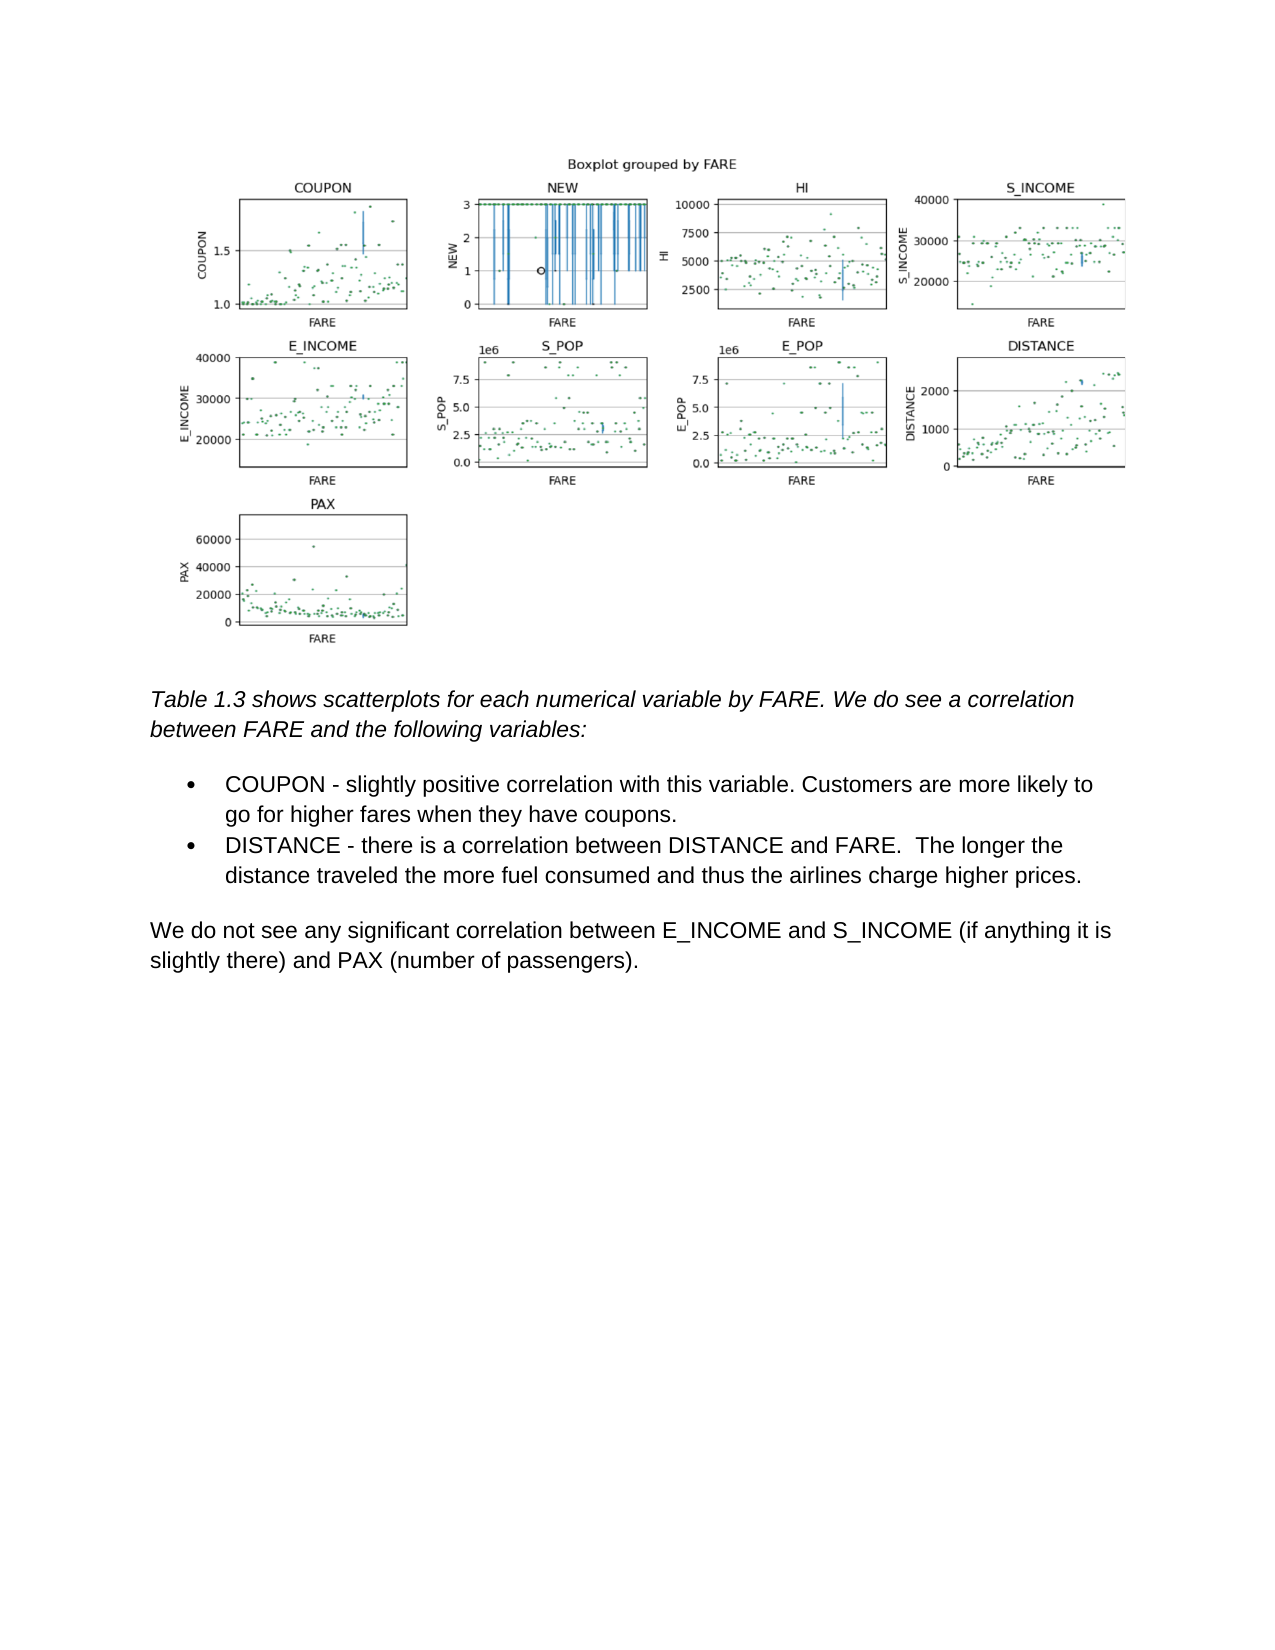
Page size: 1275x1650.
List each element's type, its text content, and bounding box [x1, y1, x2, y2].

picture [150, 150, 1125, 657]
list COUPON - slightly positive correlation with this variable. Customers are more likely to go for higher fares when they have coupons. [187, 771, 1125, 828]
text We do not see any significant correlation between E_INCOME and S_INCOME (if anything it is slightly there) and PAX (number of passengers). [150, 917, 1125, 1004]
list DISTANCE - there is a correlation between DISTANCE and FARE. The longer the distance traveled the more fuel consumed and thus the airlines charge higher prices. [187, 832, 1125, 888]
text Table 1.3 shows scatterplots for each numerical variable by FARE. We do see a correlation between FARE and the following variables: [150, 686, 1125, 742]
